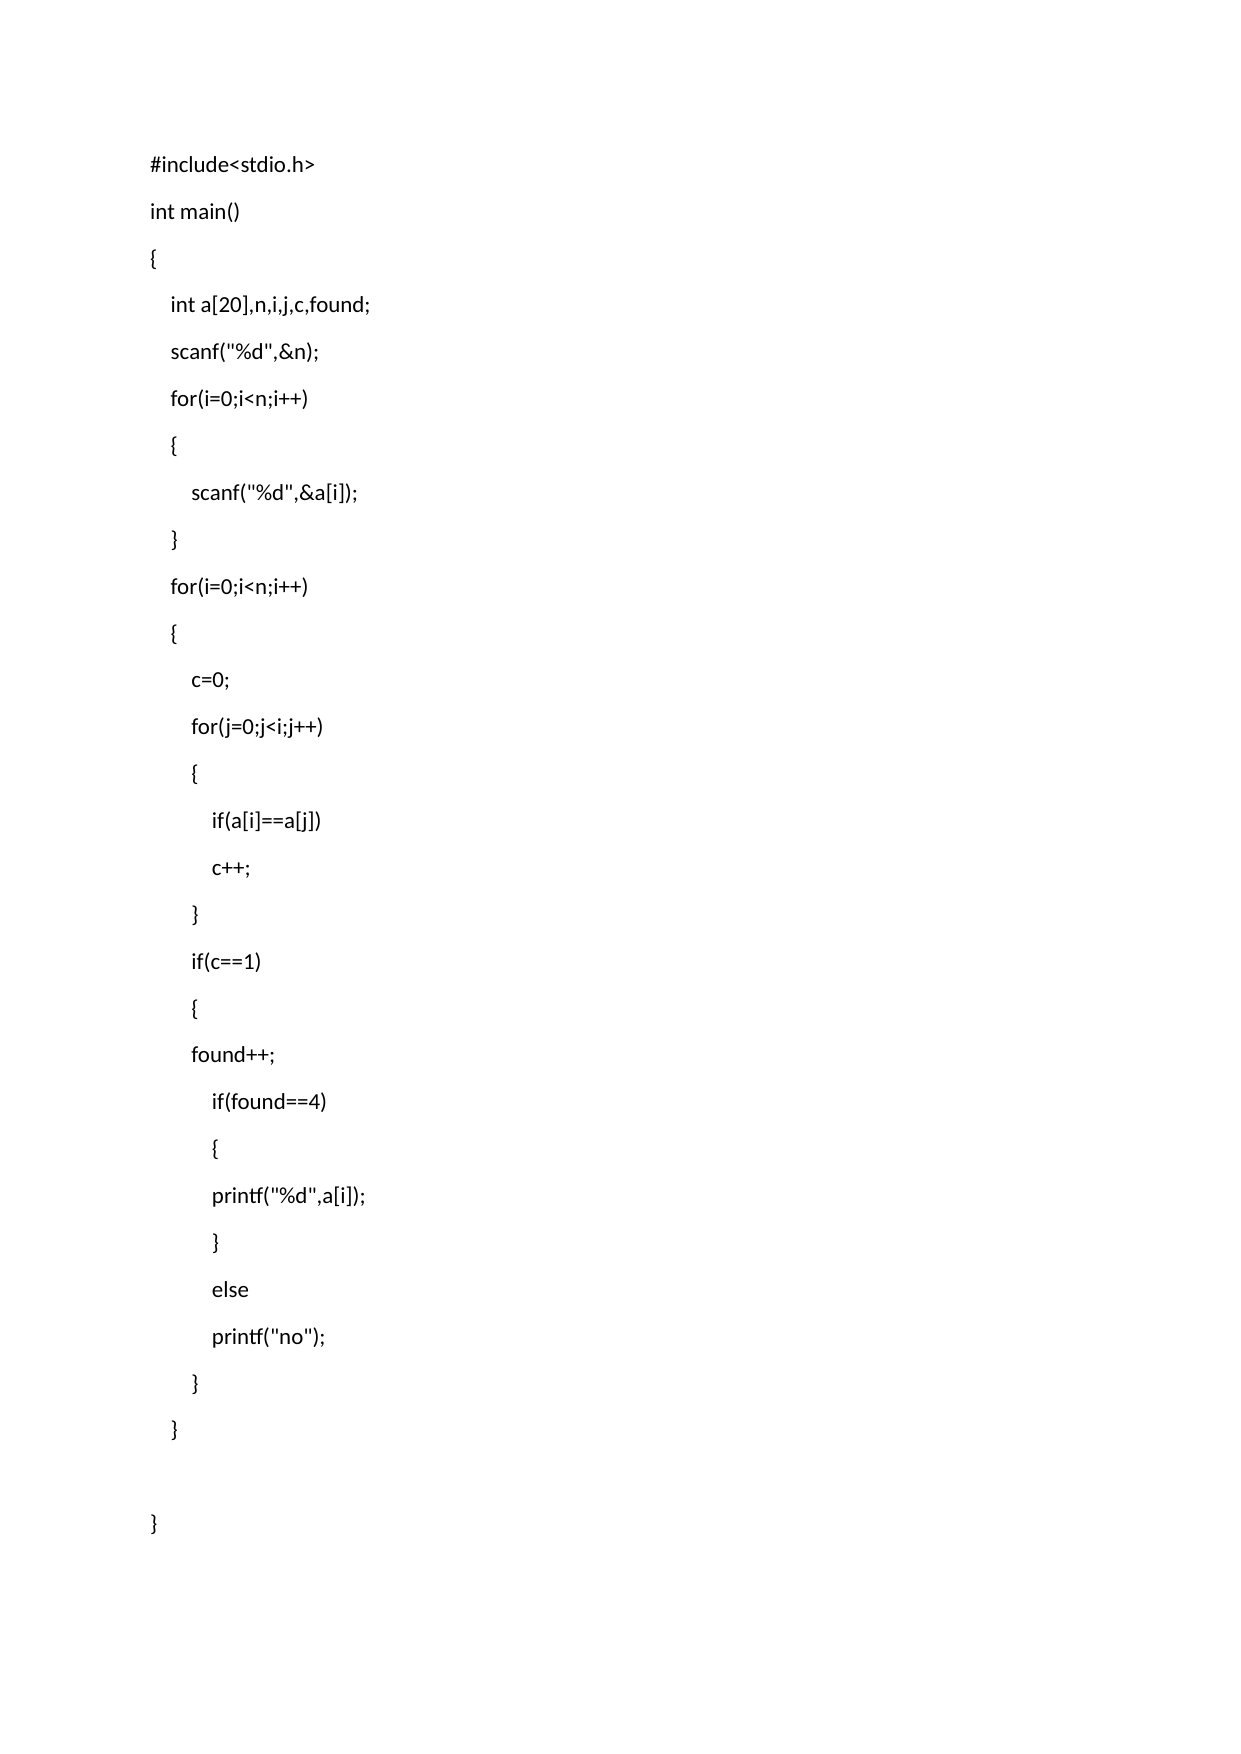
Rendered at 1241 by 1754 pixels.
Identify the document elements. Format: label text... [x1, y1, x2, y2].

text for(i=0;i<n;i++) [150, 384, 1090, 412]
text #include<stdio.h> [150, 150, 1090, 178]
text c++; [150, 853, 1090, 881]
text c=0; [150, 666, 1090, 694]
text if(c==1) [150, 947, 1090, 975]
text if(found==4) [150, 1087, 1090, 1116]
text { [150, 619, 1090, 647]
text } [150, 900, 1090, 928]
text } [150, 1228, 1090, 1256]
text found++; [150, 1041, 1090, 1069]
text } [150, 1369, 1090, 1397]
text { [150, 994, 1090, 1022]
text printf("%d",a[i]); [150, 1181, 1090, 1209]
text } [150, 1509, 1090, 1537]
text else [150, 1275, 1090, 1303]
text } [150, 1416, 1090, 1444]
text printf("no"); [150, 1322, 1090, 1350]
text } [150, 525, 1090, 553]
text { [150, 1134, 1090, 1162]
text int a[20],n,i,j,c,found; [150, 291, 1090, 319]
text int main() [150, 197, 1090, 225]
text scanf("%d",&a[i]); [150, 478, 1090, 506]
text if(a[i]==a[j]) [150, 806, 1090, 834]
text scanf("%d",&n); [150, 337, 1090, 366]
text { [150, 244, 1090, 272]
text { [150, 431, 1090, 459]
text for(j=0;j<i;j++) [150, 712, 1090, 741]
text { [150, 759, 1090, 787]
text for(i=0;i<n;i++) [150, 572, 1090, 600]
